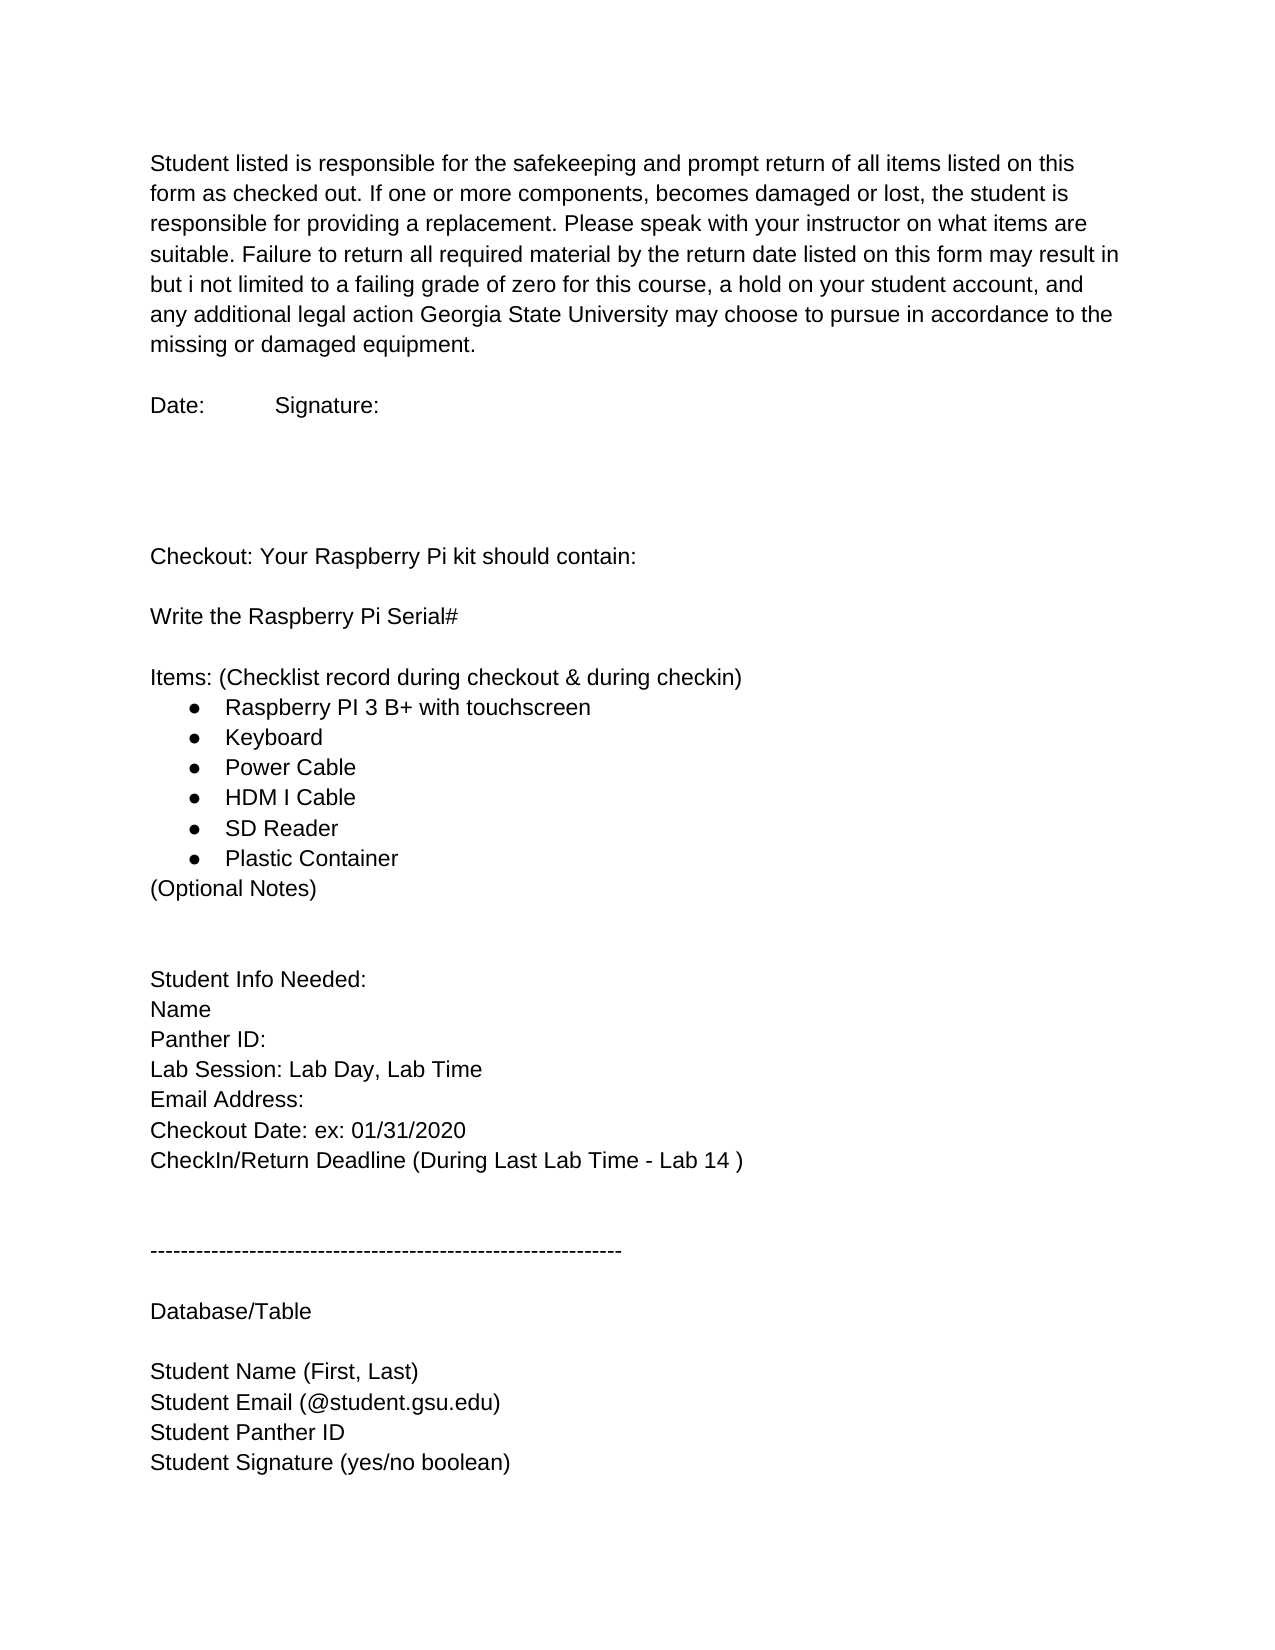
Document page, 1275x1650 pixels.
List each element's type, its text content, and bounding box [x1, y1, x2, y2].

text Lab Session: Lab Day, Lab Time [150, 1056, 1125, 1083]
text Student Email (@student.gsu.edu) [150, 1388, 1125, 1415]
list Plastic Container [187, 845, 1125, 871]
text Email Address: [150, 1086, 1125, 1113]
text Student Info Needed: [150, 966, 1125, 992]
text Student Name (First, Last) [150, 1358, 1125, 1385]
text Student Signature (yes/no boolean) [150, 1449, 1125, 1475]
text Checkout: Your Raspberry Pi kit should contain: [150, 543, 1125, 569]
list Power Cable [187, 754, 1125, 781]
text Panther ID: [150, 1026, 1125, 1052]
text Database/Table [150, 1298, 1125, 1324]
text Items: (Checklist record during checkout & during checkin) [150, 663, 1125, 690]
list SD Reader [187, 814, 1125, 841]
text Checkout Date: ex: 01/31/2020 [150, 1117, 1125, 1143]
text -------------------------------------------------------------- [150, 1237, 1125, 1264]
text Student listed is responsible for the safekeeping and prompt return of all items listed on this form as checked out. If one or more components, becomes damaged or lost, the student is responsible for providing a replacement. Please speak with your instructor on what items are suitable. Failure to return all required material by the return date listed on this form may result in but i not limited to a failing grade of zero for this course, a hold on your student account, and any additional legal action Georgia State University may choose to pursue in accordance to the missing or damaged equipment. [150, 150, 1125, 358]
text CheckIn/Return Deadline (During Last Lab Time - Lab 14 ) [150, 1147, 1125, 1173]
text (Optional Notes) [150, 875, 1125, 901]
text Student Panther ID [150, 1419, 1125, 1445]
list HDM I Cable [187, 784, 1125, 811]
list Raspberry PI 3 B+ with touchscreen [187, 694, 1125, 720]
text Name [150, 996, 1125, 1022]
text Date: Signature: [150, 392, 1125, 418]
list Keyboard [187, 724, 1125, 750]
text Write the Raspberry Pi Serial# [150, 603, 1125, 629]
